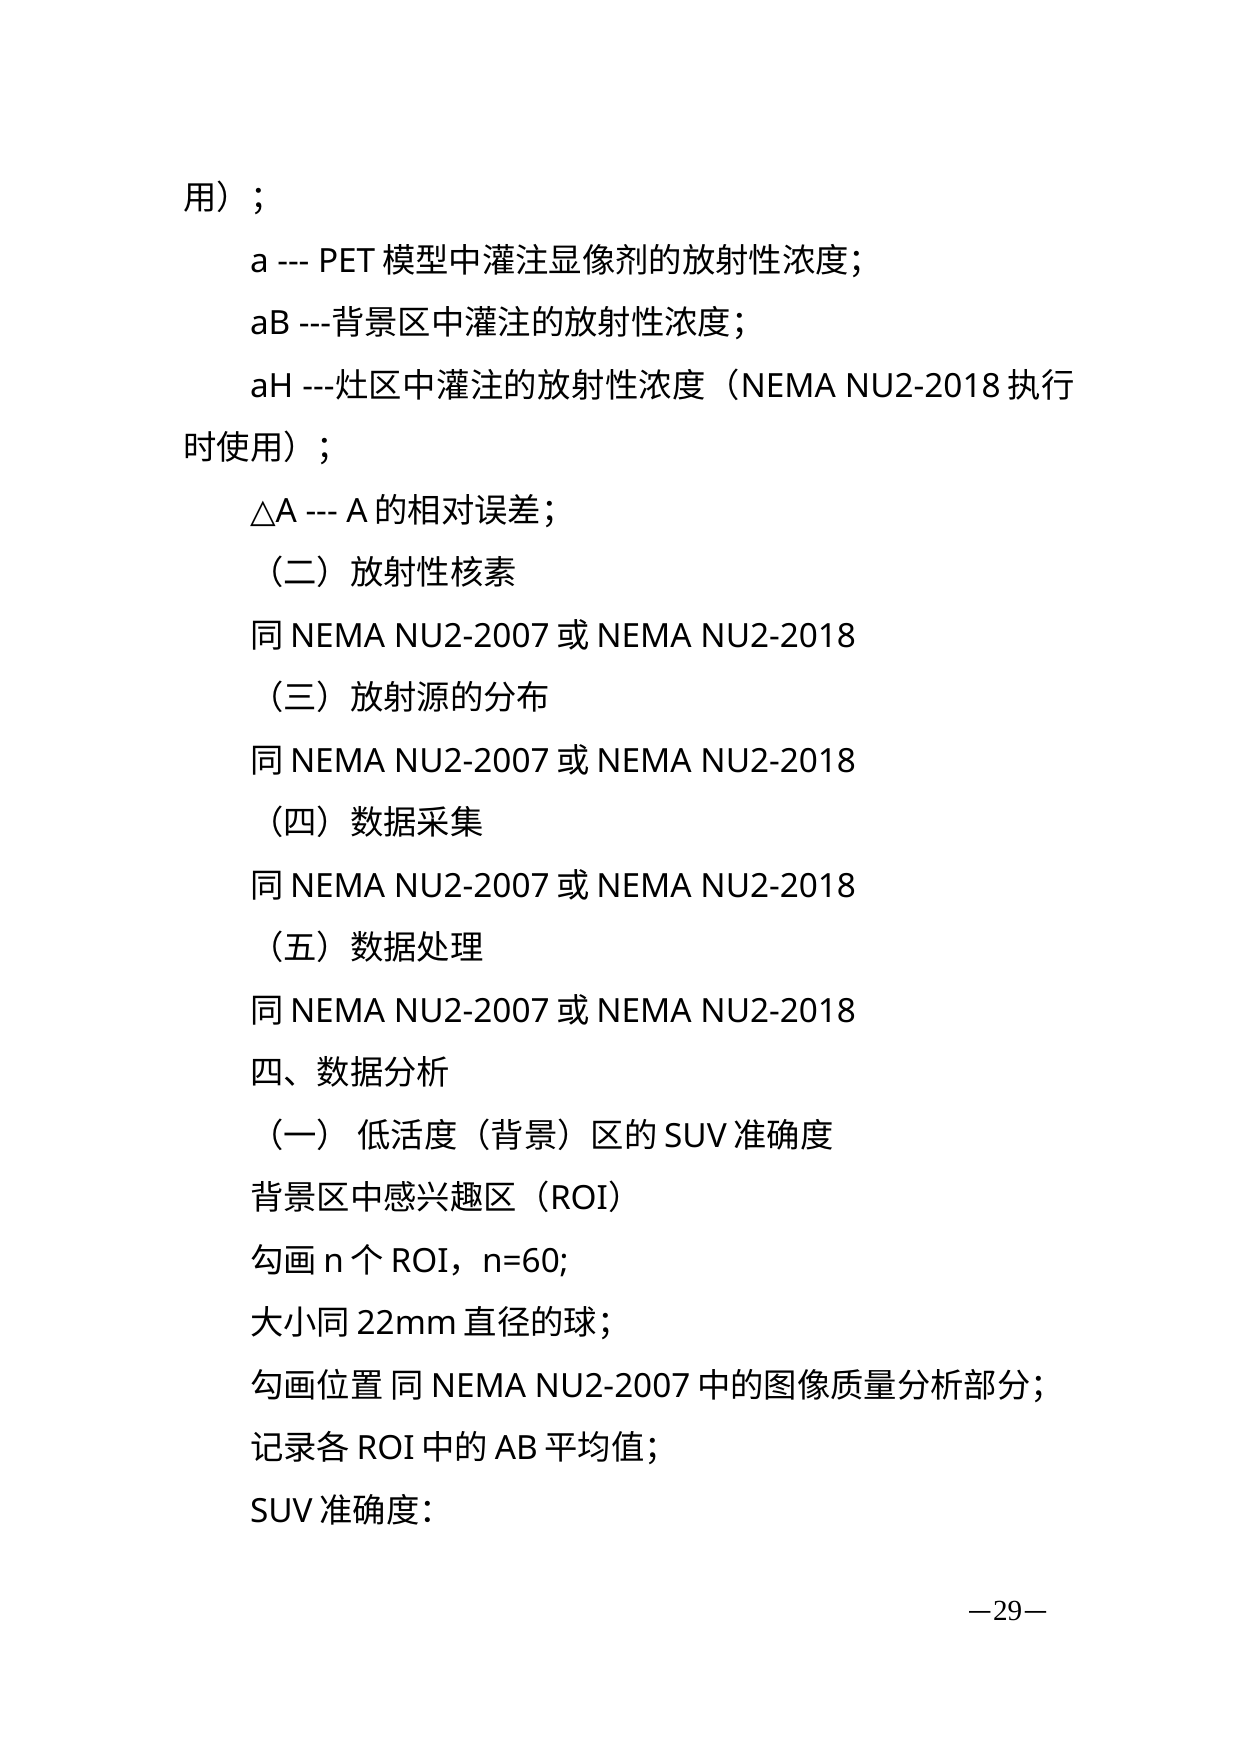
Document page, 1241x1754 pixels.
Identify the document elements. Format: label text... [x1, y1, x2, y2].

text 背景区中感兴趣区（ROI） [183, 1159, 1075, 1222]
text 同NEMA NU2-2007或NEMA NU2-2018 [183, 722, 1075, 784]
text 记录各ROI中的AB平均值； [183, 1409, 1075, 1472]
text aH ---灶区中灌注的放射性浓度（NEMA NU2-2018执行时使用）； [183, 347, 1075, 472]
text （二）放射性核素 [183, 534, 1075, 597]
text a --- PET模型中灌注显像剂的放射性浓度； [183, 222, 1075, 284]
text 同NEMA NU2-2007或NEMA NU2-2018 [183, 847, 1075, 909]
text 大小同22mm直径的球； [183, 1284, 1075, 1347]
text SUV准确度： [183, 1472, 1075, 1534]
text 勾画位置 同NEMA NU2-2007中的图像质量分析部分； [183, 1347, 1075, 1409]
text 四、数据分析 [183, 1034, 1075, 1097]
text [183, 159, 1075, 222]
text 同NEMA NU2-2007或NEMA NU2-2018 [183, 972, 1075, 1034]
text （四）数据采集 [183, 784, 1075, 847]
text （一） 低活度（背景）区的SUV准确度 [183, 1097, 1075, 1159]
text 同NEMA NU2-2007或NEMA NU2-2018 [183, 597, 1075, 659]
text △A --- A的相对误差； [183, 472, 1075, 534]
text 勾画n个ROI，n=60; [183, 1222, 1075, 1284]
text （五）数据处理 [183, 909, 1075, 972]
text aB ---背景区中灌注的放射性浓度； [183, 284, 1075, 347]
text （三）放射源的分布 [183, 659, 1075, 722]
